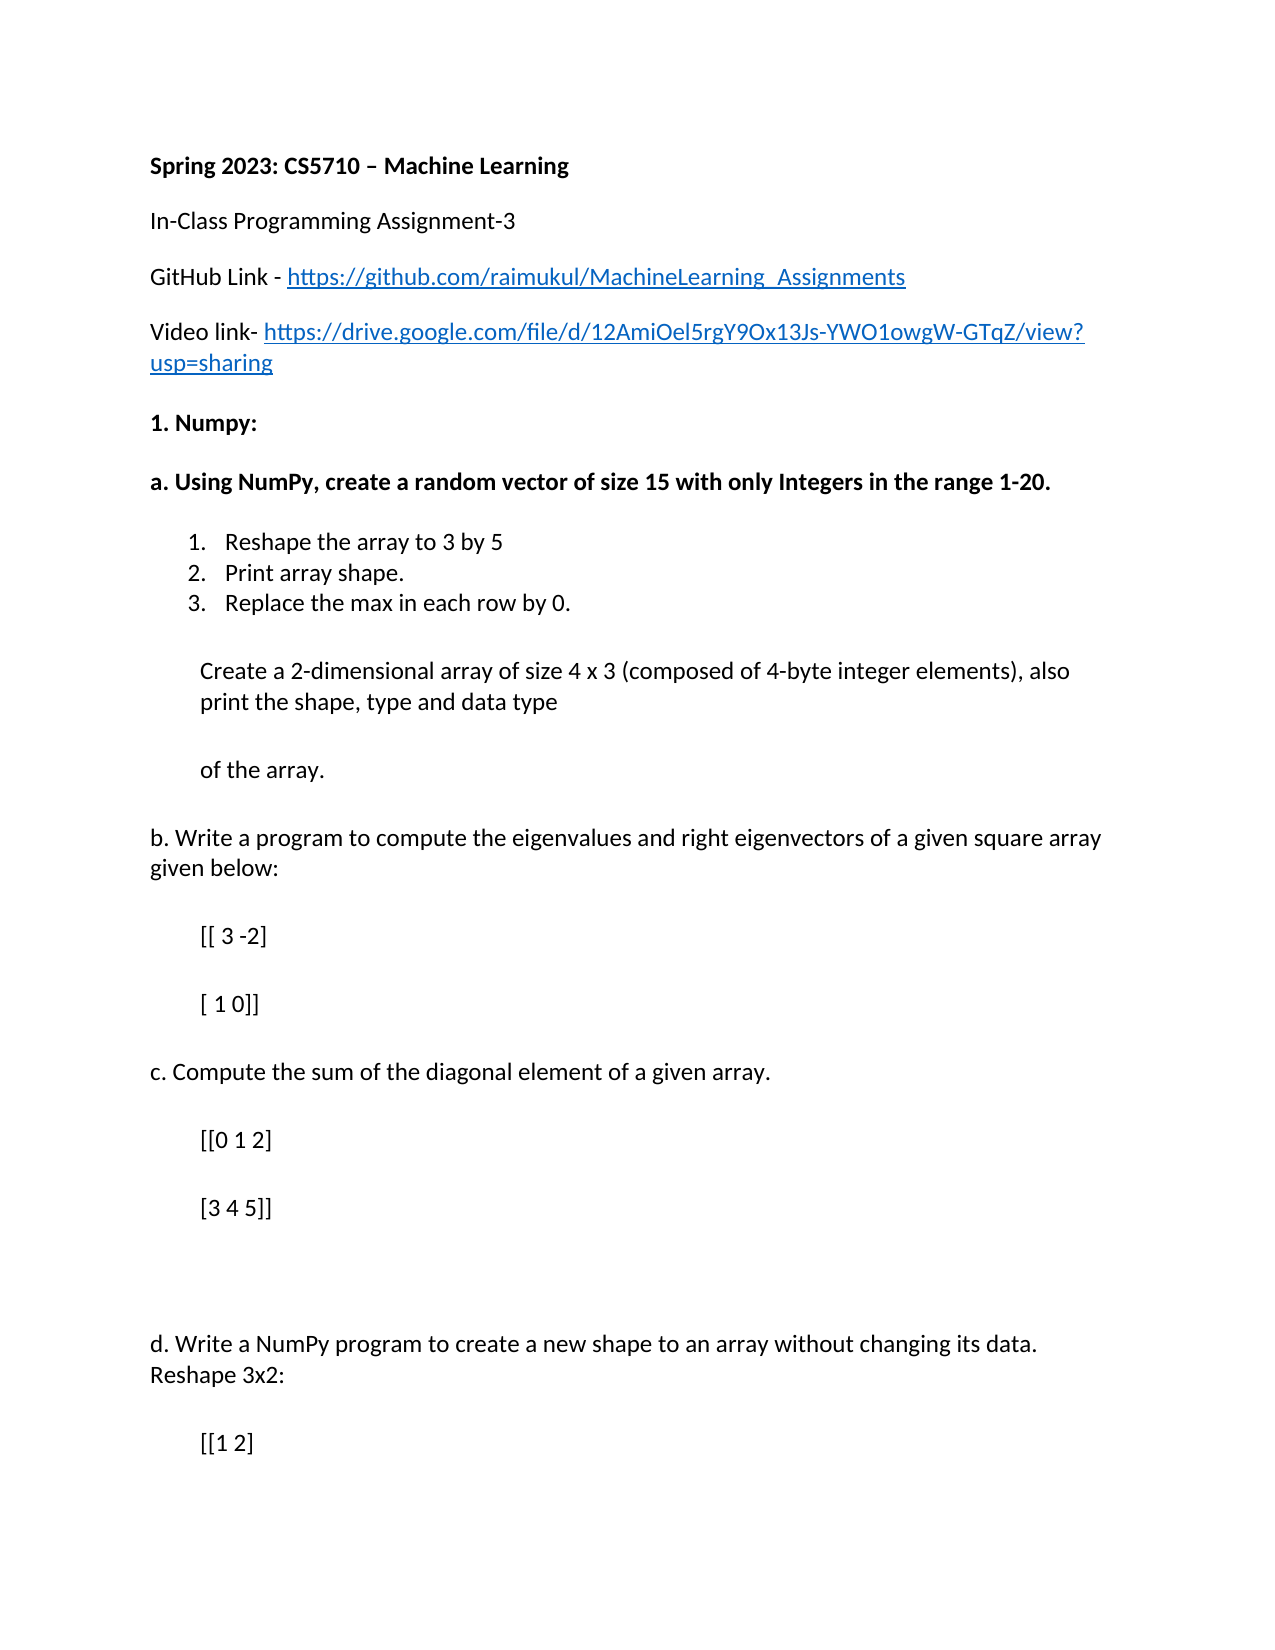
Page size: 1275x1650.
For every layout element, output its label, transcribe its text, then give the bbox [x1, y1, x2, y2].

text [[ 3 -2] [200, 920, 1075, 951]
list Reshape the array to 3 by 5 [187, 526, 1125, 557]
text [ 1 0]] [200, 988, 1075, 1019]
text b. Write a program to compute the eigenvalues and right eigenvectors of a given square array given below: [150, 822, 1125, 883]
list Replace the max in each row by 0. [187, 587, 1125, 618]
text Spring 2023: CS5710 – Machine Learning [150, 150, 1125, 181]
text Create a 2-dimensional array of size 4 x 3 (composed of 4-byte integer elements), also print the shape, type and data type [200, 655, 1075, 716]
text of the array. [200, 754, 1075, 784]
text [[0 1 2] [200, 1124, 1075, 1155]
text 1. Numpy: [150, 407, 1125, 437]
text GitHub Link - https://github.com/raimukul/MachineLearning_Assignments [150, 261, 1125, 292]
text In-Class Programming Assignment-3 [150, 206, 1125, 236]
text [[1 2] [200, 1427, 1075, 1457]
text d. Write a NumPy program to create a new shape to an array without changing its data. Reshape 3x2: [150, 1328, 1125, 1389]
text [3 4 5]] [200, 1192, 1075, 1223]
text Video link- https://drive.google.com/file/d/12AmiOel5rgY9Ox13Js-YWO1owgW-GTqZ/view?usp=sharing [150, 317, 1125, 378]
list Print array shape. [187, 557, 1125, 587]
text a. Using NumPy, create a random vector of size 15 with only Integers in the range 1-20. [150, 466, 1125, 497]
text c. Compute the sum of the diagonal element of a given array. [150, 1056, 1125, 1087]
